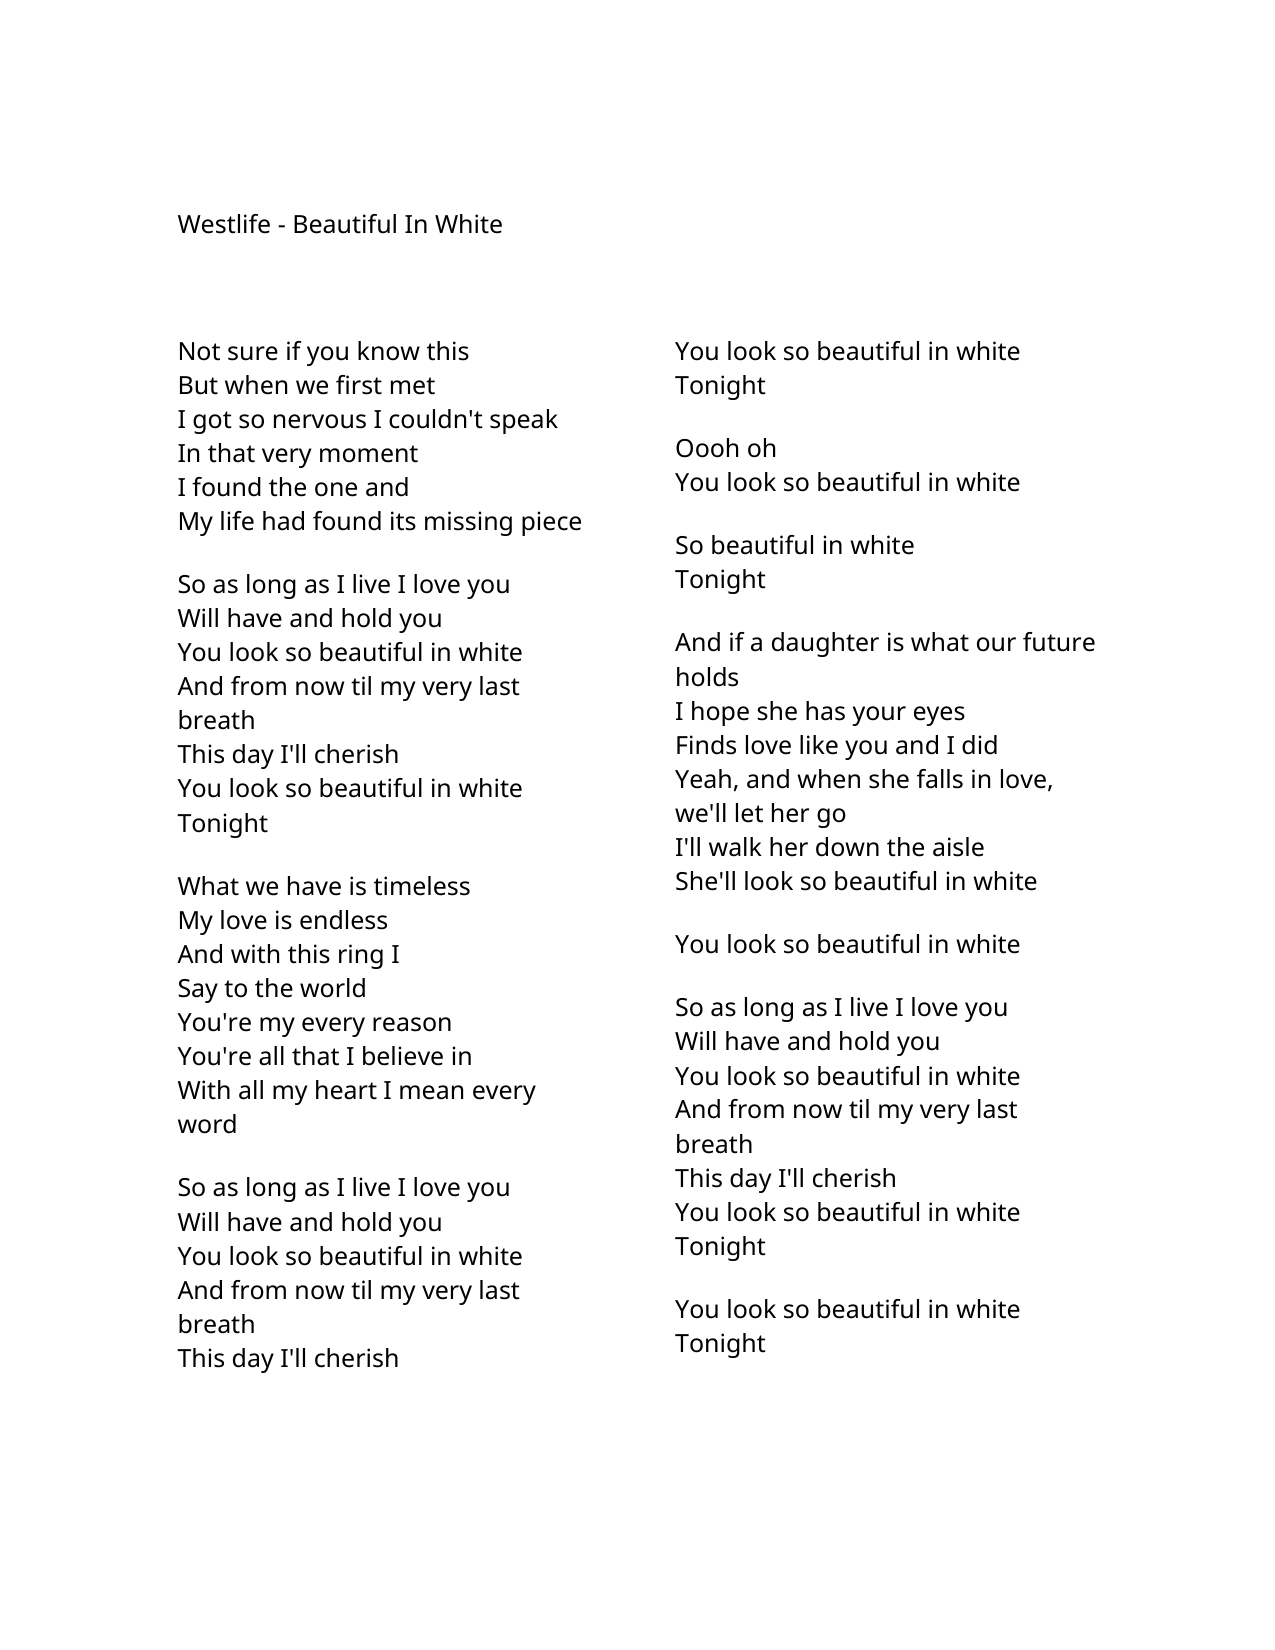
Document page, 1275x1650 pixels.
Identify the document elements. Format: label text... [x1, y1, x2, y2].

text So as long as I live I love you Will have and hold you You look so beautiful in white And from now til my very last breath This day I'll cherish You look so beautiful in white Tonight [675, 990, 1098, 1262]
text Not sure if you know this But when we first met I got so nervous I couldn't speak In that very moment I found the one and My life had found its missing piece [177, 333, 600, 538]
text So beautiful in white Tonight [675, 528, 1098, 596]
text You look so beautiful in white [675, 927, 1098, 961]
text So as long as I live I love you Will have and hold you You look so beautiful in white And from now til my very last breath This day I'll cherish You look so beautiful in white Tonight [675, 333, 1098, 401]
text So as long as I live I love you Will have and hold you You look so beautiful in white And from now til my very last breath This day I'll cherish You look so beautiful in white Tonight [177, 567, 600, 839]
text What we have is timeless My love is endless And with this ring I Say to the world You're my every reason You're all that I believe in With all my heart I mean every word [177, 868, 600, 1141]
text So as long as I live I love you Will have and hold you You look so beautiful in white And from now til my very last breath This day I'll cherish You look so beautiful in white Tonight [177, 1170, 600, 1374]
text Oooh oh You look so beautiful in white [675, 431, 1098, 499]
text And if a daughter is what our future holds I hope she has your eyes Finds love like you and I did Yeah, and when she falls in love, we'll let her go I'll walk her down the aisle She'll look so beautiful in white [675, 625, 1098, 898]
text You look so beautiful in white Tonight [675, 1292, 1098, 1360]
text Westlife - Beautiful In White [177, 207, 1098, 241]
